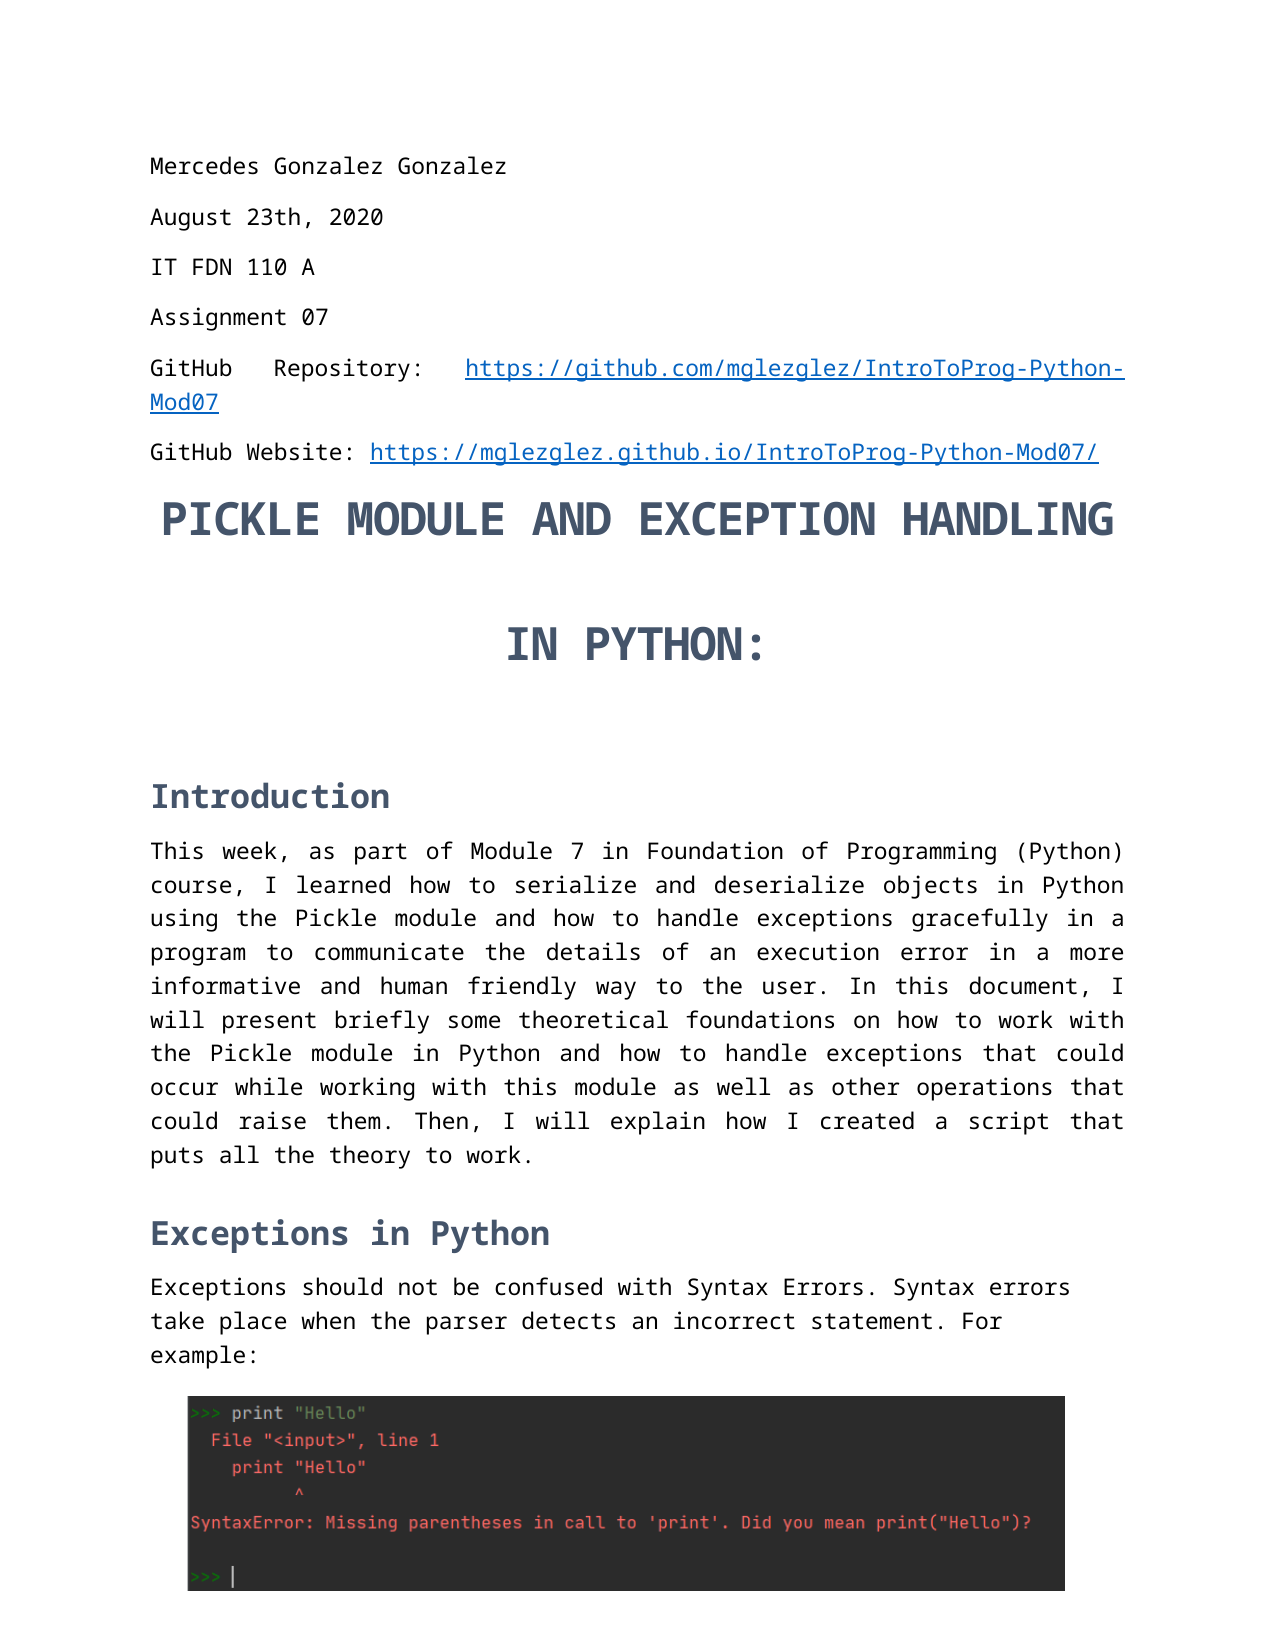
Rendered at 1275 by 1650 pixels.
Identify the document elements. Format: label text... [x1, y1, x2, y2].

picture [187, 1396, 1065, 1591]
text Exceptions should not be confused with Syntax Errors. Syntax errors take place when the parser detects an incorrect statement. For example: [150, 1271, 1125, 1370]
text Assignment 07 [150, 301, 1125, 332]
text IT FDN 110 A [150, 251, 1125, 282]
text August 23th, 2020 [150, 200, 1125, 232]
text GitHub Website: https://mglezglez.github.io/IntroToProg-Python-Mod07/ [150, 436, 1125, 467]
title PICKLE MODULE AND EXCEPTION HANDLING IN PYTHON: [150, 486, 1125, 673]
subtitle Exceptions in Python [150, 1210, 1125, 1255]
text GitHub Repository: https://github.com/mglezglez/IntroToProg-Python-Mod07 [150, 352, 1125, 417]
text This week, as part of Module 7 in Foundation of Programming (Python) course, I learned how to serialize and deserialize objects in Python using the Pickle module and how to handle exceptions gracefully in a program to communicate the details of an execution error in a more informative and human friendly way to the user. In this document, I will present briefly some theoretical foundations on how to work with the Pickle module in Python and how to handle exceptions that could occur while working with this module as well as other operations that could raise them. Then, I will explain how I created a script that puts all the theory to work. [150, 835, 1125, 1170]
text Mercedes Gonzalez Gonzalez [150, 150, 1125, 181]
subtitle Introduction [150, 773, 1125, 819]
